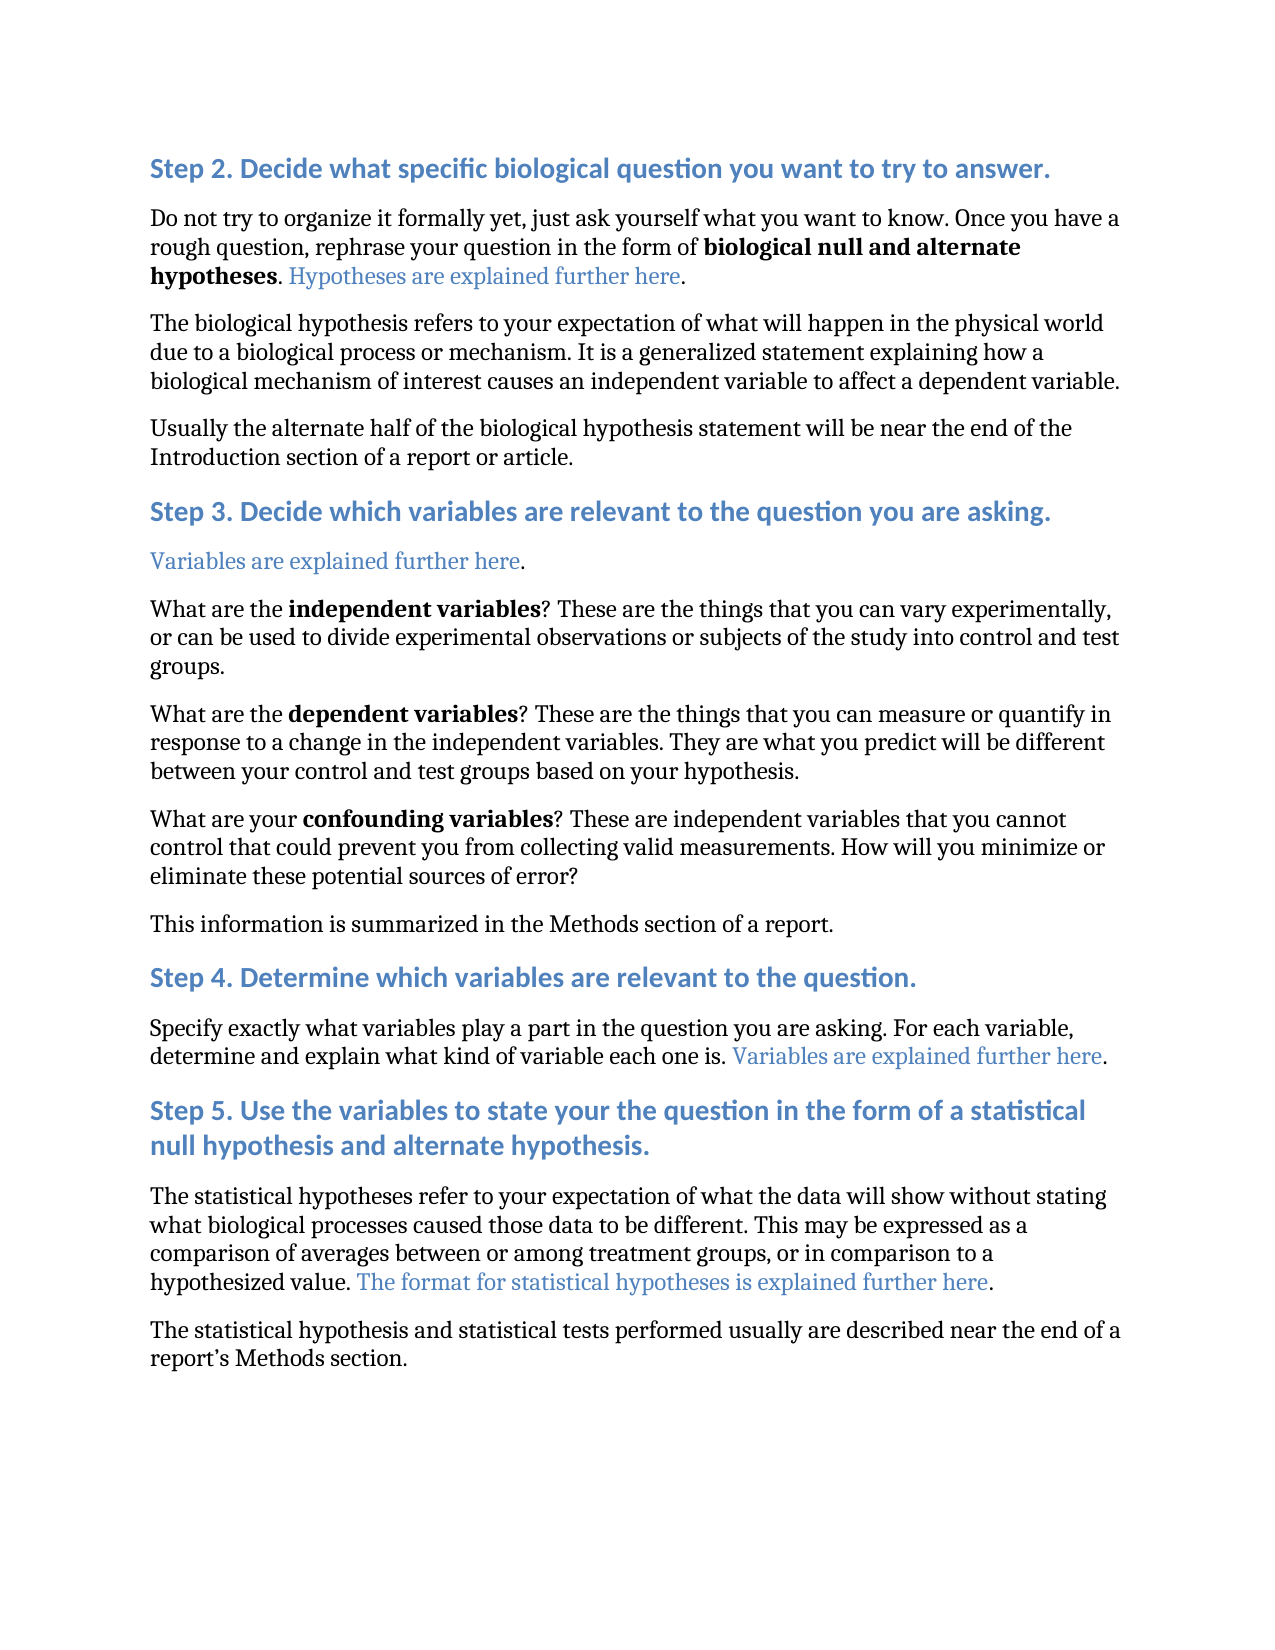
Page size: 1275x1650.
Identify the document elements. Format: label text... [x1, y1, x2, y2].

text What are the dependent variables? These are the things that you can measure or quantify in response to a change in the independent variables. They are what you predict will be different between your control and test groups based on your hypothesis. [150, 699, 1125, 786]
subtitle Step 5. Use the variables to state your the question in the form of a statistical null hypothesis and alternate hypothesis. [150, 1092, 1125, 1163]
subtitle Step 4. Determine which variables are relevant to the question. [150, 959, 1125, 995]
text Usually the alternate half of the biological hypothesis statement will be near the end of the Introduction section of a report or article. [150, 414, 1125, 472]
text What are your confounding variables? These are independent variables that you cannot control that could prevent you from collecting valid measurements. How will you minimize or eliminate these potential sources of error? [150, 804, 1125, 891]
text This information is summarized in the Methods section of a report. [150, 909, 1125, 938]
subtitle Step 3. Decide which variables are relevant to the question you are asking. [150, 493, 1125, 528]
text Do not try to organize it formally yet, just ask yourself what you want to know. Once you have a rough question, rephrase your question in the form of biological null and alternate hypotheses. Hypotheses are explained further here. [150, 204, 1125, 291]
text The statistical hypotheses refer to your expectation of what the data will show without stating what biological processes caused those data to be different. This may be expressed as a comparison of averages between or among treatment groups, or in comparison to a hypothesized value. The format for statistical hypotheses is explained further here. [150, 1182, 1125, 1297]
text Variables are explained further here. [150, 547, 1125, 576]
text Specify exactly what variables play a part in the question you are asking. For each variable, determine and explain what kind of variable each one is. Variables are explained further here. [150, 1013, 1125, 1071]
text What are the independent variables? These are the things that you can vary experimentally, or can be used to divide experimental observations or subjects of the study into control and test groups. [150, 594, 1125, 681]
text The biological hypothesis refers to your expectation of what will happen in the physical world due to a biological process or mechanism. It is a generalized statement explaining how a biological mechanism of interest causes an independent variable to affect a dependent variable. [150, 309, 1125, 396]
subtitle Step 2. Decide what specific biological question you want to try to answer. [150, 150, 1125, 186]
text The statistical hypothesis and statistical tests performed usually are described near the end of a report’s Methods section. [150, 1316, 1125, 1373]
